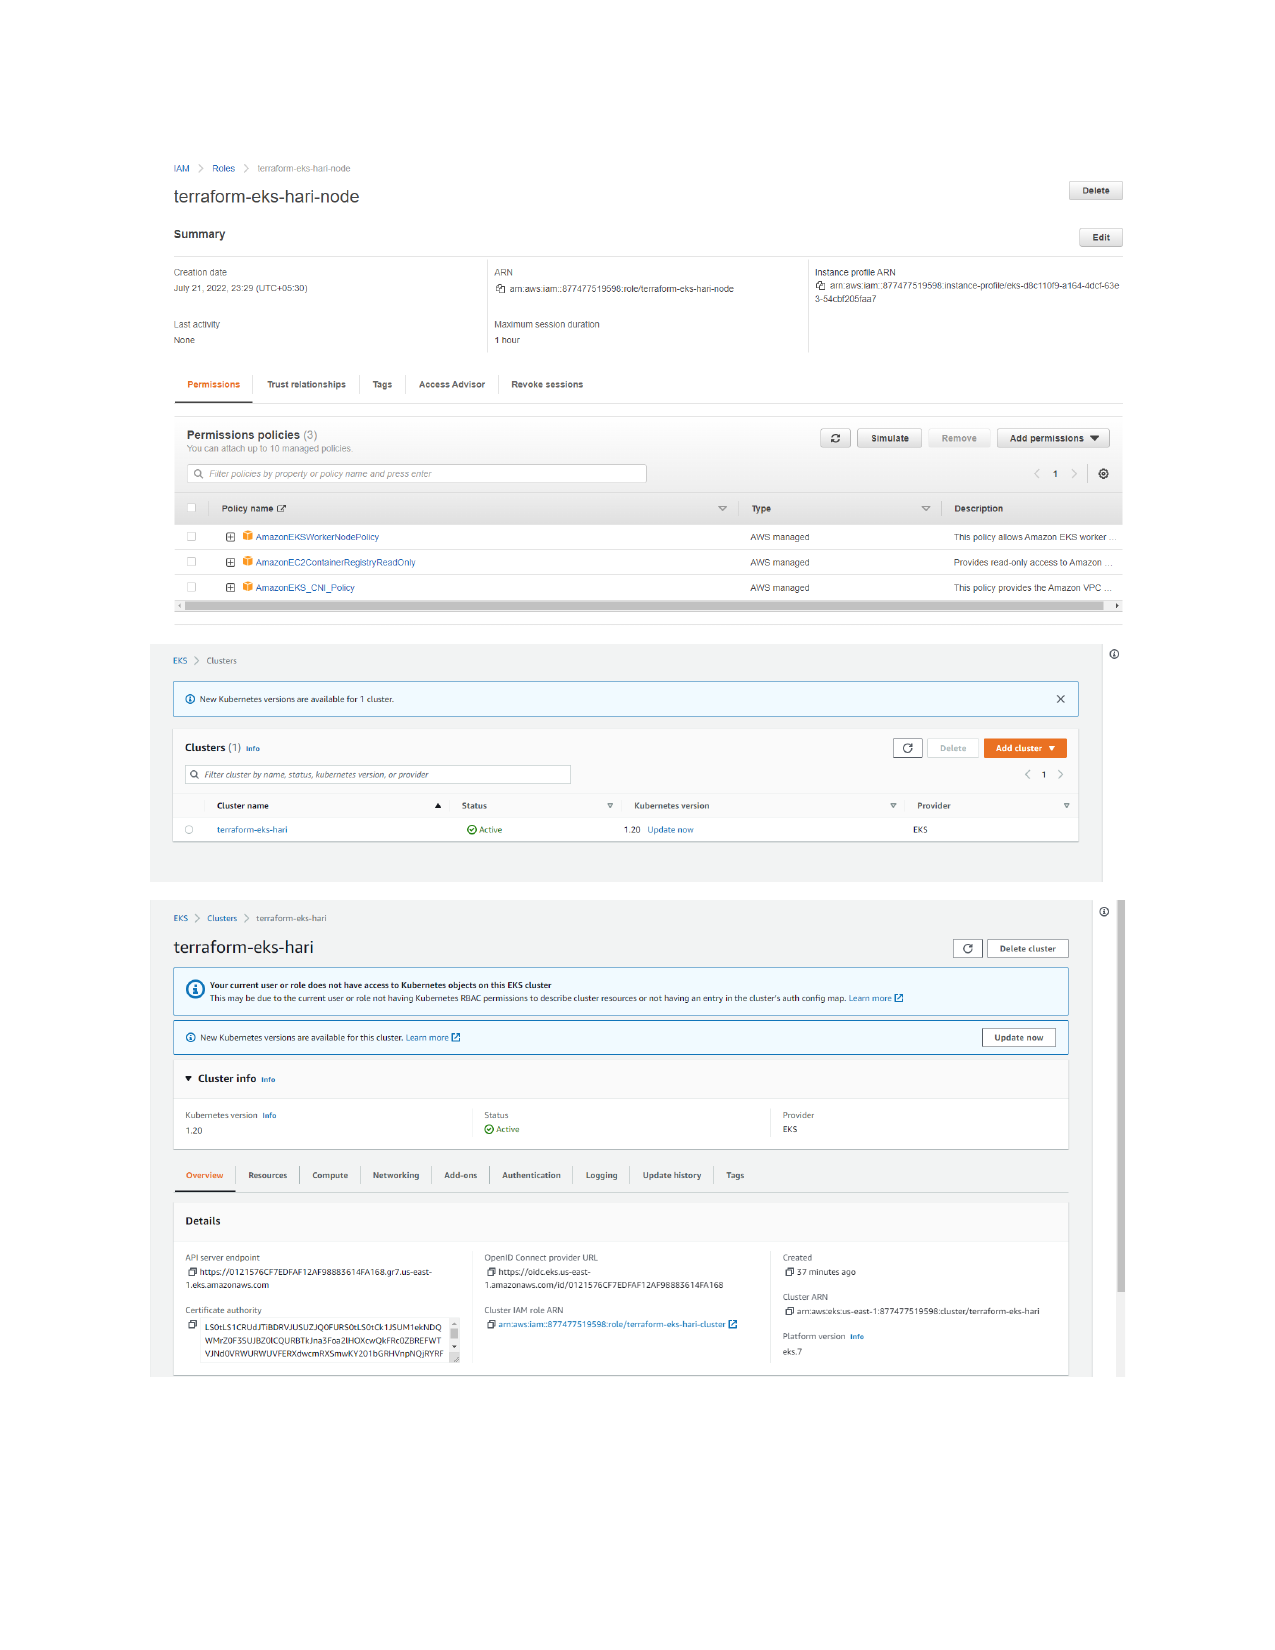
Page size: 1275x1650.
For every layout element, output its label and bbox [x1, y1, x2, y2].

picture [150, 900, 1125, 1377]
picture [150, 150, 1125, 626]
picture [150, 644, 1125, 882]
